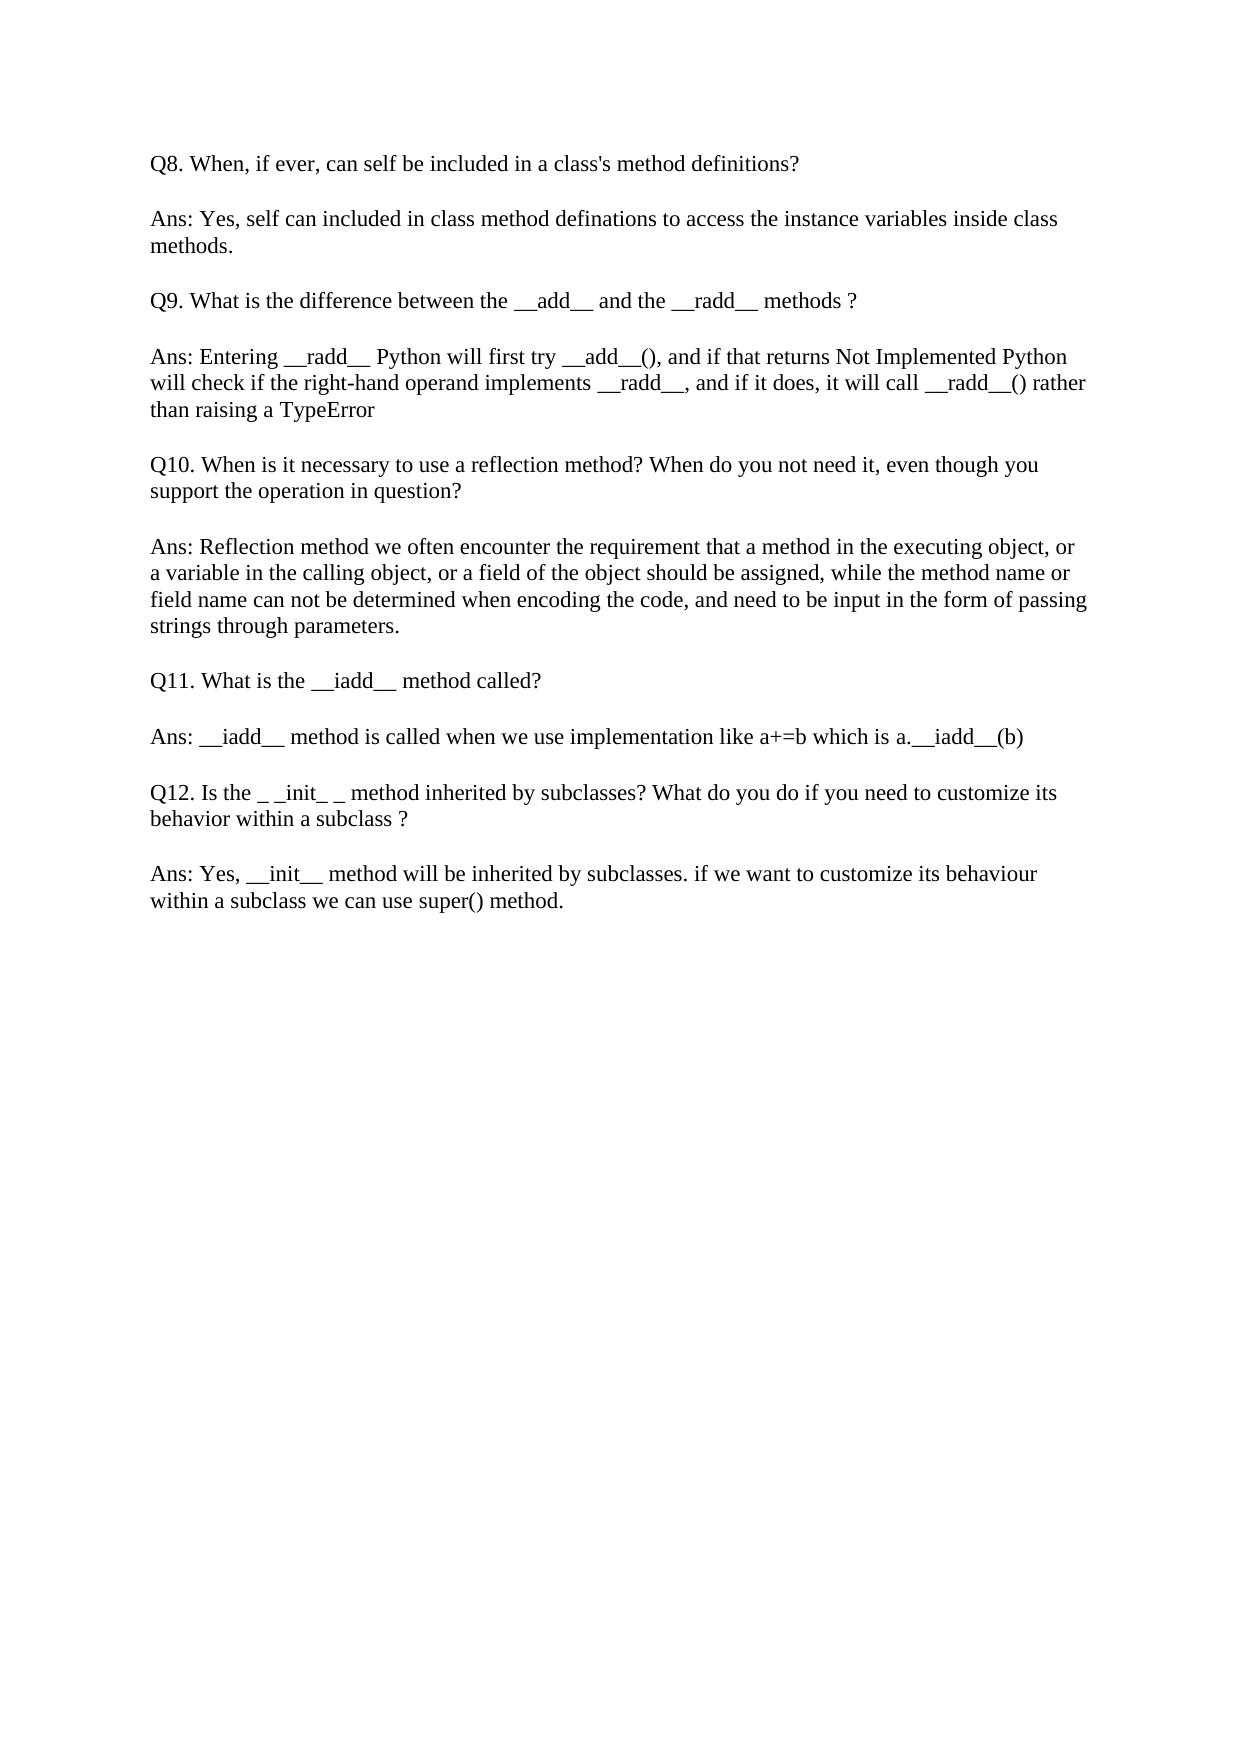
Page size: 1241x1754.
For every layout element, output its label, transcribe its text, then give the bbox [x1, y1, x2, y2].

text Q12. Is the _ _init_ _ method inherited by subclasses? What do you do if you need to customize its behavior within a subclass ? [150, 779, 1090, 831]
text Ans: Entering __radd__ Python will first try __add__(), and if that returns Not Implemented Python will check if the right-hand operand implements __radd__, and if it does, it will call __radd__() rather than raising a TypeError [150, 343, 1090, 422]
text Ans: __iadd__ method is called when we use implementation like a+=b which is a.__iadd__(b) [150, 723, 1090, 749]
text Q10. When is it necessary to use a reflection method? When do you not need it, even though you support the operation in question? [150, 451, 1090, 504]
text Q8. When, if ever, can self be included in a class's method definitions? [150, 150, 1090, 176]
text Ans: Yes, __init__ method will be inherited by subclasses. if we want to customize its behaviour within a subclass we can use super() method. [150, 861, 1090, 913]
text Q9. What is the difference between the __add__ and the __radd__ methods ? [150, 287, 1090, 314]
text Ans: Reflection method we often encounter the requirement that a method in the executing object, or a variable in the calling object, or a field of the object should be assigned, while the method name or field name can not be determined when encoding the code, and need to be input in the form of passing strings through parameters. [150, 533, 1090, 638]
text Ans: Yes, self can included in class method definations to access the instance variables inside class methods. [150, 206, 1090, 258]
text Q11. What is the __iadd__ method called? [150, 668, 1090, 694]
